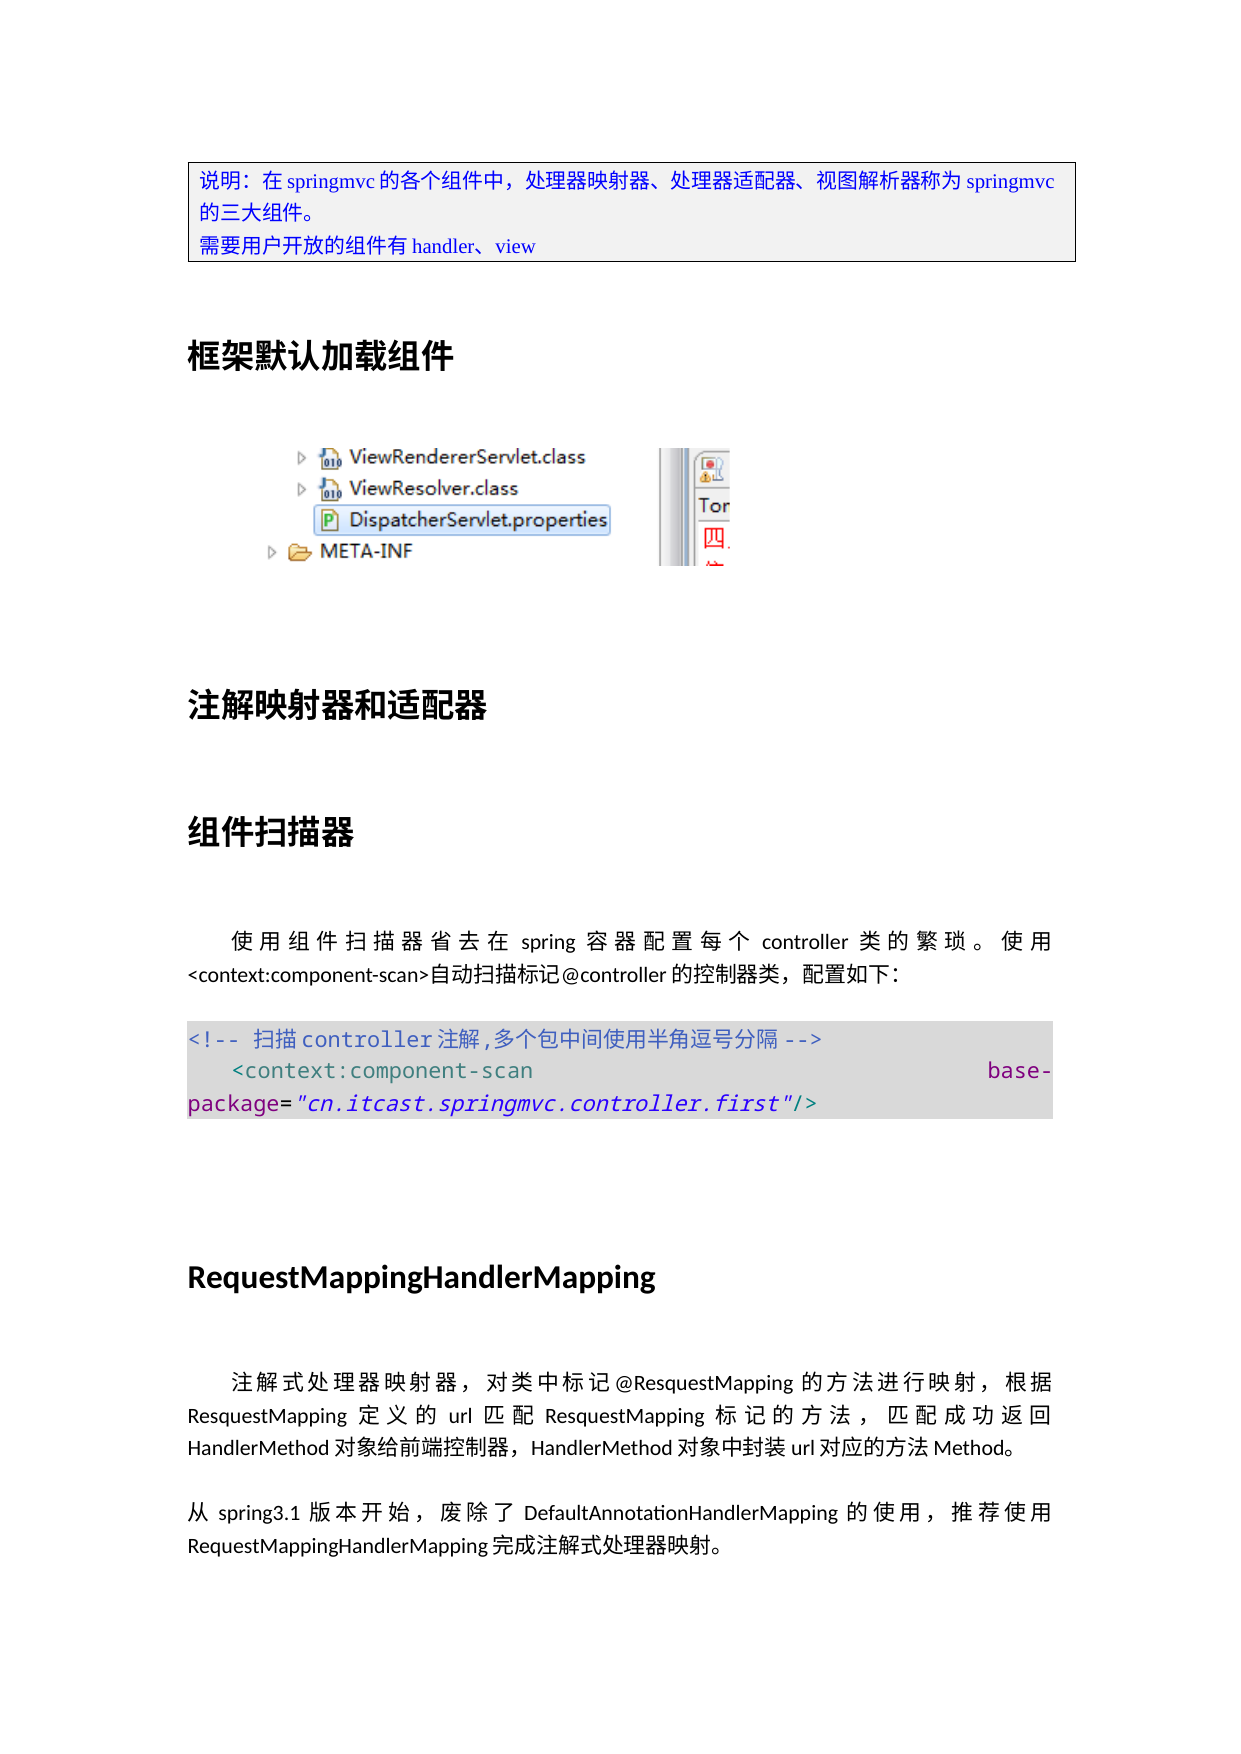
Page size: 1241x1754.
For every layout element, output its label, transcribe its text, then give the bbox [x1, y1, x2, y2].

text 从spring3.1版本开始，废除了DefaultAnnotationHandlerMapping的使用，推荐使用RequestMappingHandlerMapping完成注解式处理器映射。 [187, 1495, 1053, 1560]
subtitle 组件扫描器 [187, 797, 1053, 862]
subtitle 注解映射器和适配器 [187, 670, 1053, 735]
text 使用组件扫描器省去在spring容器配置每个controller类的繁琐。使用<context:component-scan>自动扫描标记@controller的控制器类，配置如下： [187, 924, 1053, 989]
text 注解式处理器映射器，对类中标记@ResquestMapping的方法进行映射，根据ResquestMapping定义的url匹配ResquestMapping标记的方法，匹配成功返回HandlerMethod对象给前端控制器，HandlerMethod对象中封装url对应的方法Method。 [187, 1365, 1053, 1462]
subtitle 框架默认加载组件 [187, 321, 1053, 386]
table_header 说明：在springmvc的各个组件中，处理器映射器、处理器适配器、视图解析器称为springmvc的三大组件。 需要用户开放的组件有handler、view [189, 163, 1075, 261]
subtitle RequestMappingHandlerMapping [187, 1243, 1053, 1308]
picture [187, 448, 730, 566]
text <context:component-scan base-package="cn.itcast.springmvc.controller.first"/> [187, 1054, 1053, 1119]
text <!-- 扫描controller注解,多个包中间使用半角逗号分隔 --> [187, 1021, 1053, 1054]
